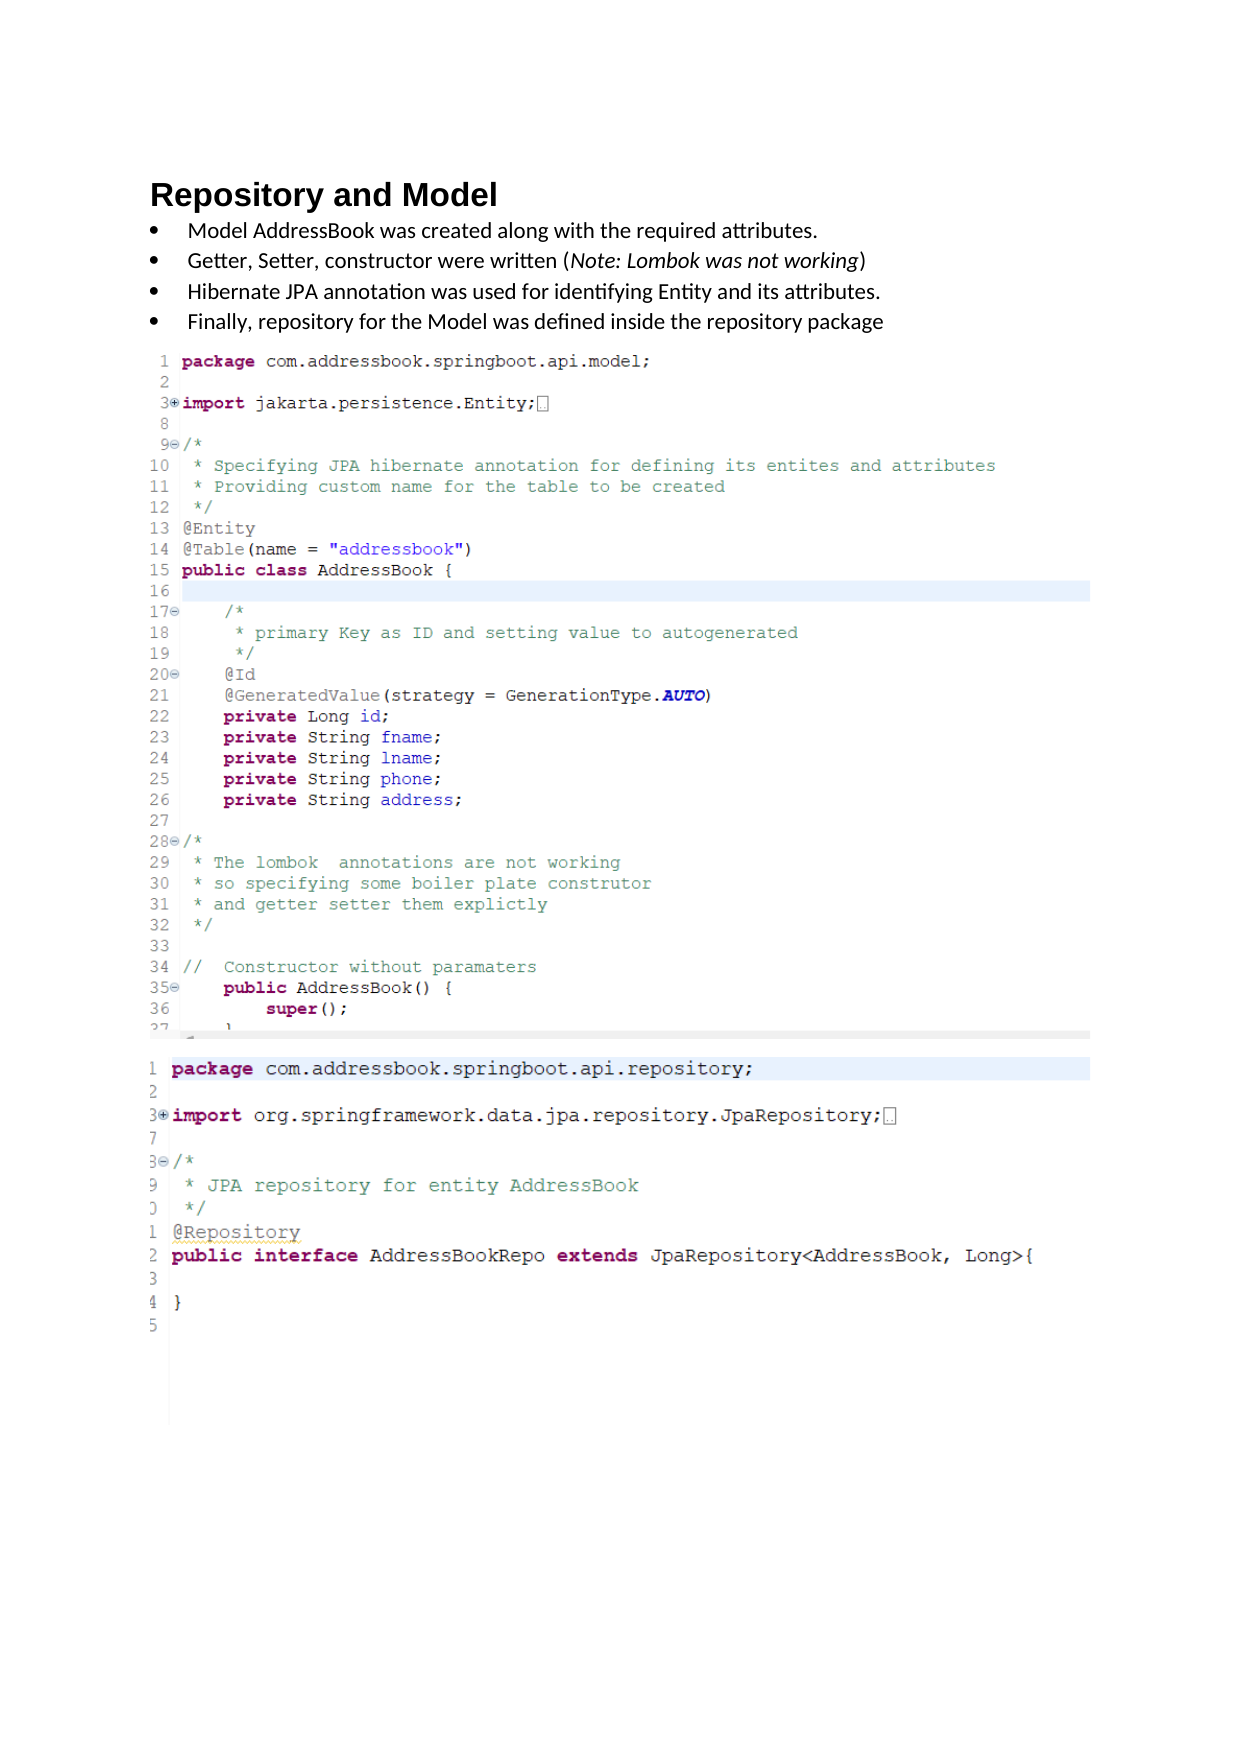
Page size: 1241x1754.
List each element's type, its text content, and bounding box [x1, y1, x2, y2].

subtitle Repository and Model [150, 175, 1090, 213]
list Finally, repository for the Model was defined inside the repository package [150, 307, 1090, 335]
picture [150, 1057, 1091, 1425]
picture [150, 353, 1091, 1039]
list Model AddressBook was created along with the required attributes. [150, 216, 1090, 244]
list Hibernate JPA annotation was used for identifying Entity and its attributes. [150, 277, 1090, 305]
list Getter, Setter, constructor were written (Note: Lombok was not working) [150, 247, 1090, 275]
